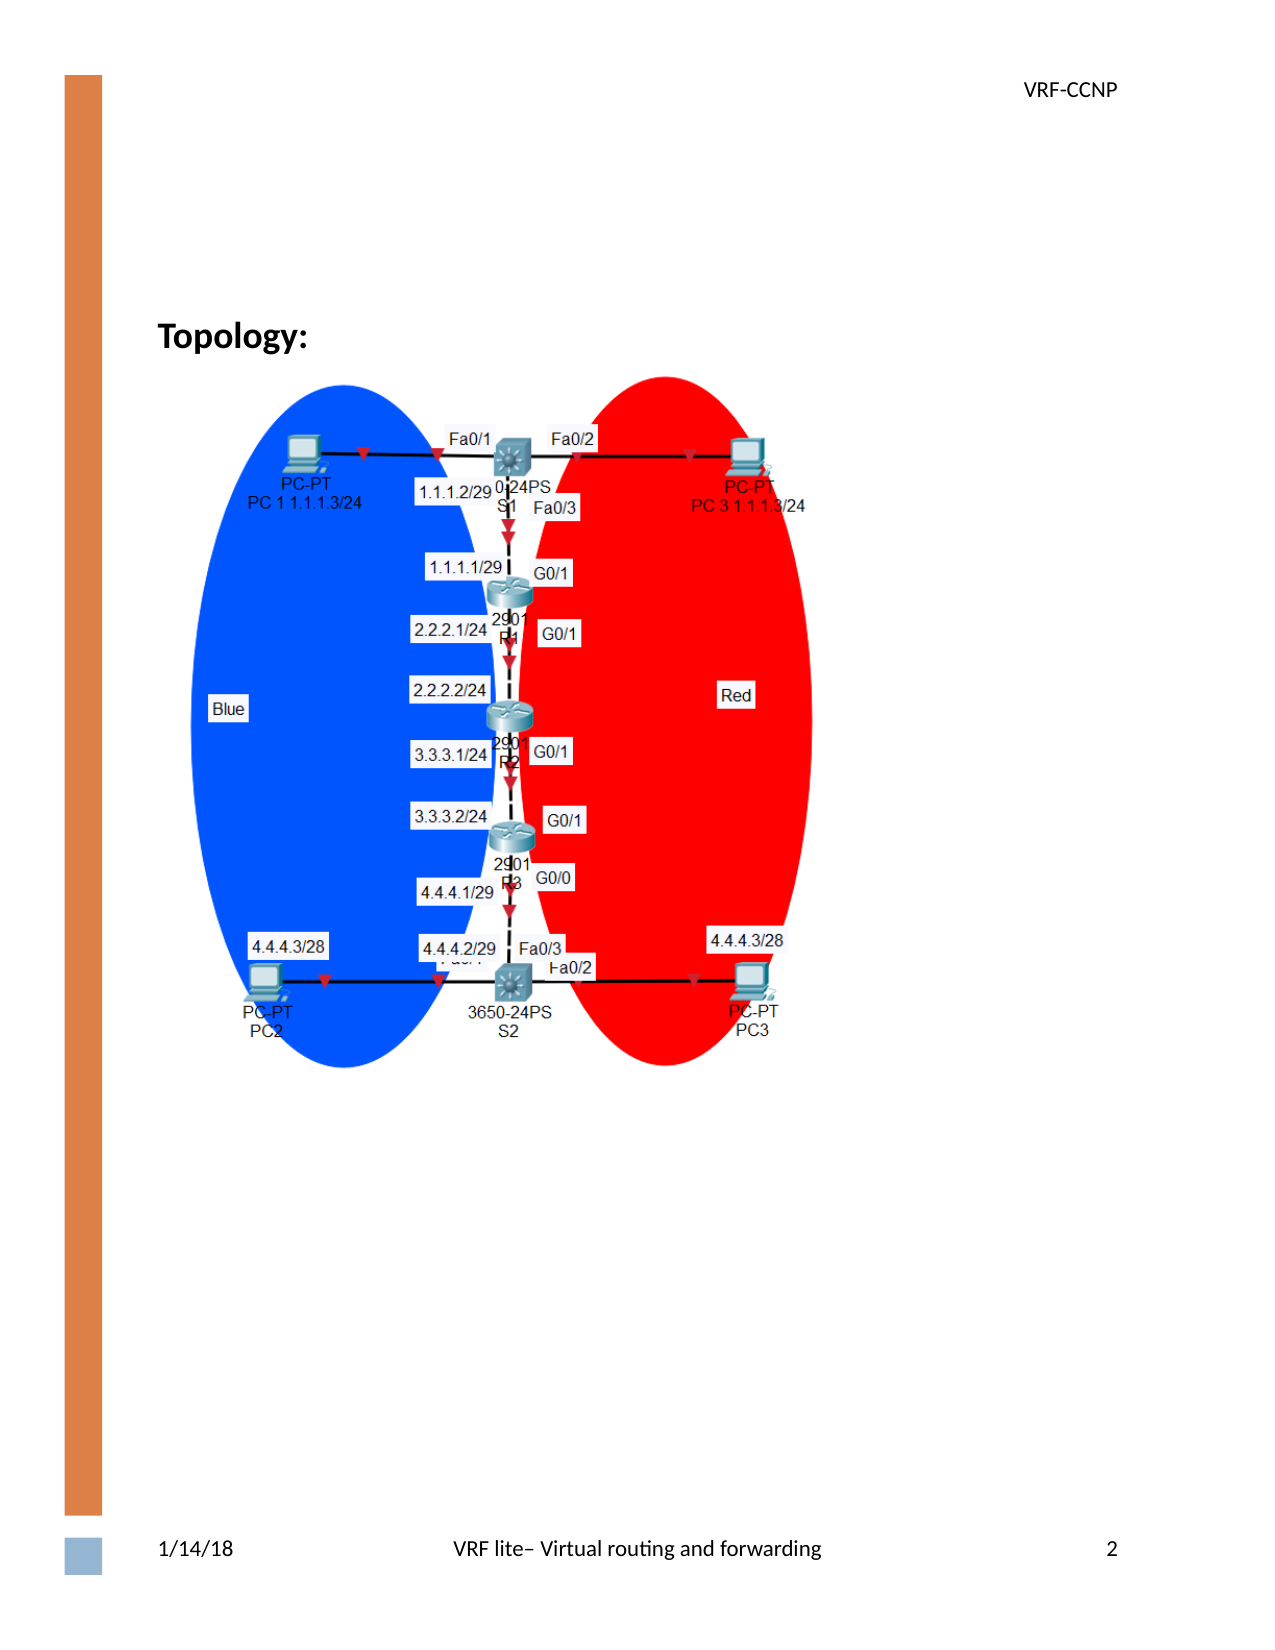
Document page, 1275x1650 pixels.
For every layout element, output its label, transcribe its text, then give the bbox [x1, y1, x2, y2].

picture [157, 370, 842, 1108]
text Topology: [157, 312, 1117, 358]
